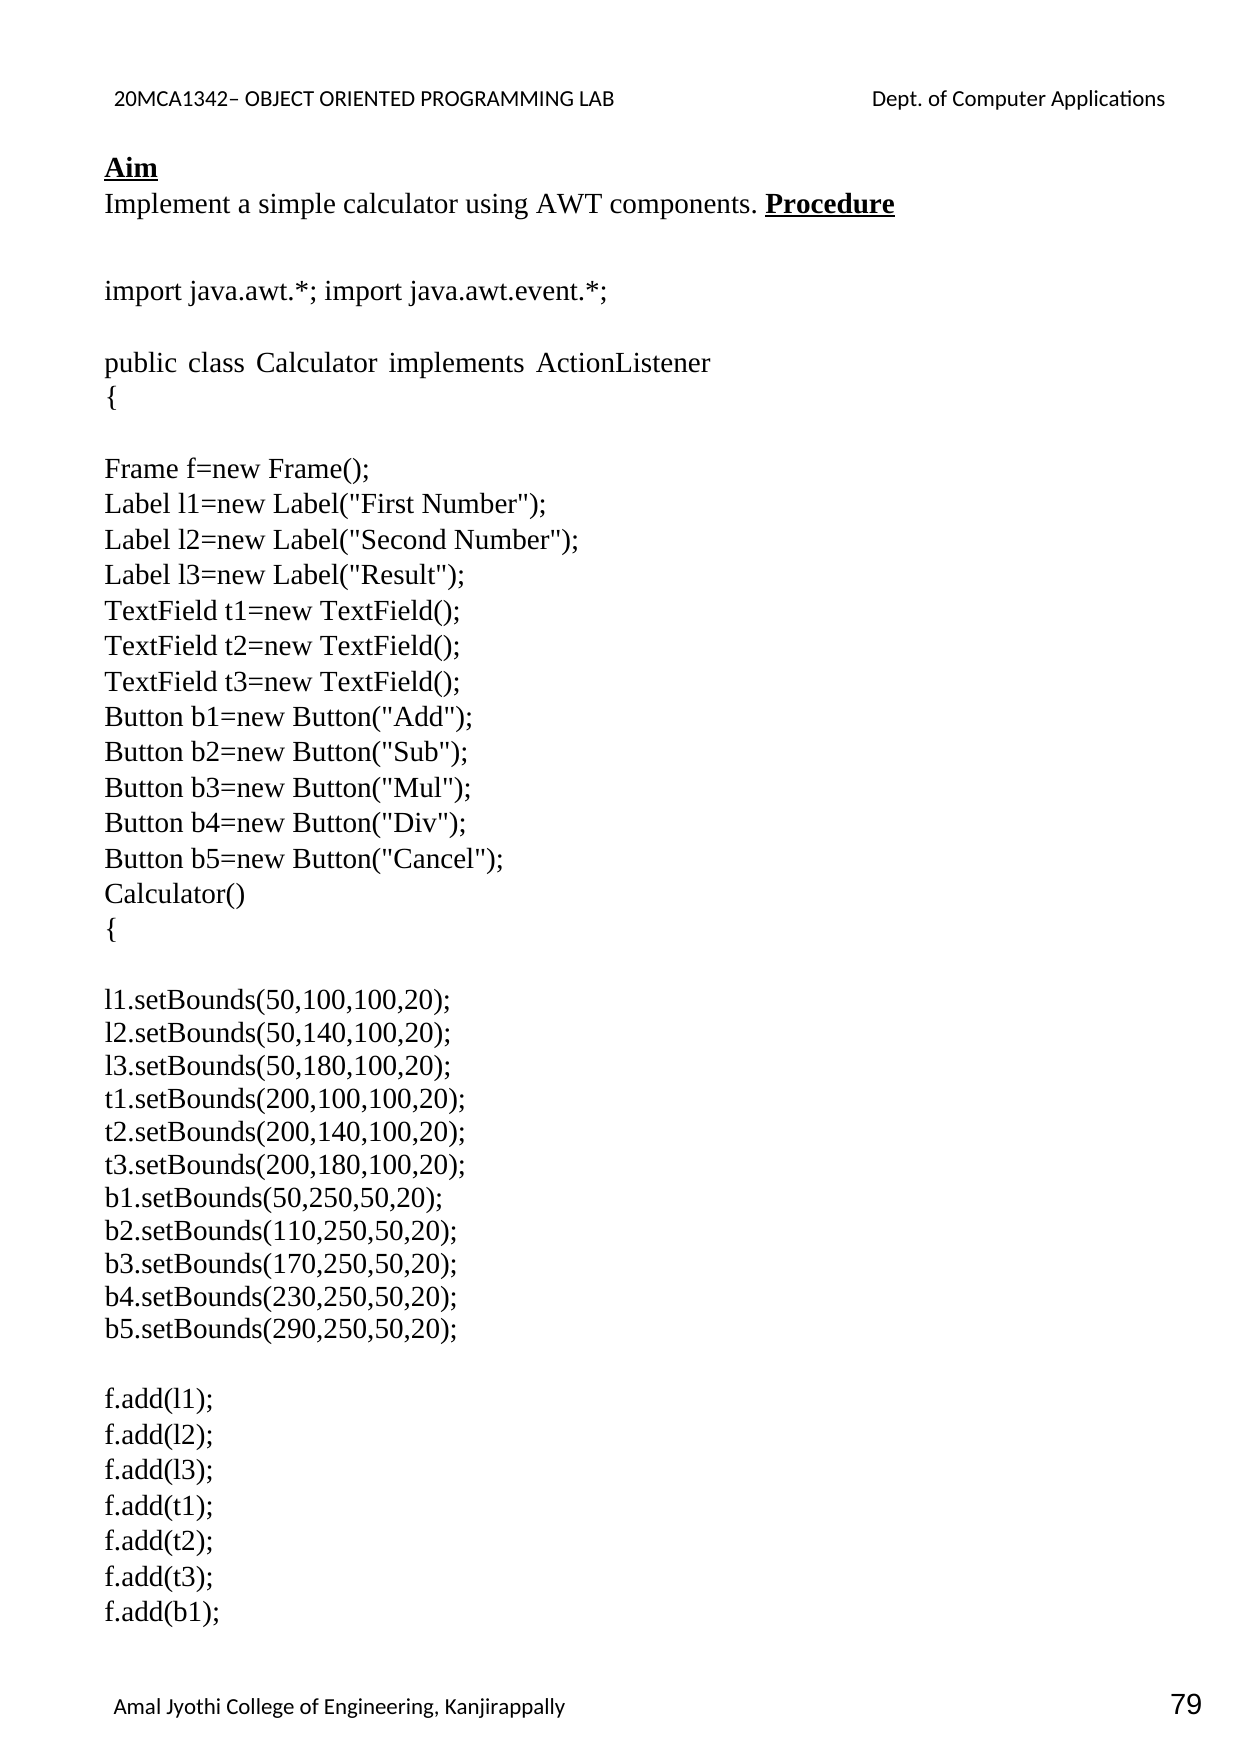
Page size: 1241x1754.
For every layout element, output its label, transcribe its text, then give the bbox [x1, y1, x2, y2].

text f.add(t2); [104, 1523, 1161, 1557]
text TextField t1=new TextField(); [104, 593, 1161, 626]
text f.add(t1); [104, 1488, 1161, 1521]
text Label l1=new Label("First Number"); [104, 487, 1161, 520]
text TextField t2=new TextField(); [104, 628, 1161, 662]
text Label l2=new Label("Second Number"); [104, 522, 1161, 556]
text Label l3=new Label("Result"); [104, 557, 1161, 591]
text Button b5=new Button("Cancel"); [104, 841, 1161, 874]
text f.add(l2); [104, 1417, 1161, 1451]
text l1.setBounds(50,100,100,20); l2.setBounds(50,140,100,20); l3.setBounds(50,180,100,20); t1.setBounds(200,100,100,20); t2.setBounds(200,140,100,20); t3.setBounds(200,180,100,20); b1.setBounds(50,250,50,20); b2.setBounds(110,250,50,20); b3.setBounds(170,250,50,20); b4.setBounds(230,250,50,20); b5.setBounds(290,250,50,20); [104, 983, 629, 1345]
text TextField t3=new TextField(); [104, 664, 1161, 697]
text Calculator() [104, 876, 1161, 910]
text import java.awt.*; import java.awt.event.*; [104, 273, 1161, 307]
text f.add(t3); [104, 1559, 1161, 1592]
text Button b2=new Button("Sub"); [104, 734, 1161, 768]
text f.add(l3); [104, 1452, 1161, 1486]
text f.add(l1); [104, 1382, 1161, 1415]
text Frame f=new Frame(); [104, 451, 1161, 485]
text f.add(b1); [104, 1594, 1161, 1628]
text Implement a simple calculator using AWT components. Procedure [104, 186, 1161, 220]
text Button b4=new Button("Div"); [104, 805, 1161, 839]
text Button b1=new Button("Add"); [104, 699, 1161, 733]
text public class Calculator implements ActionListener { [104, 345, 711, 413]
subtitle Aim [104, 150, 1170, 183]
text { [104, 912, 1161, 945]
text Button b3=new Button("Mul"); [104, 770, 1161, 803]
